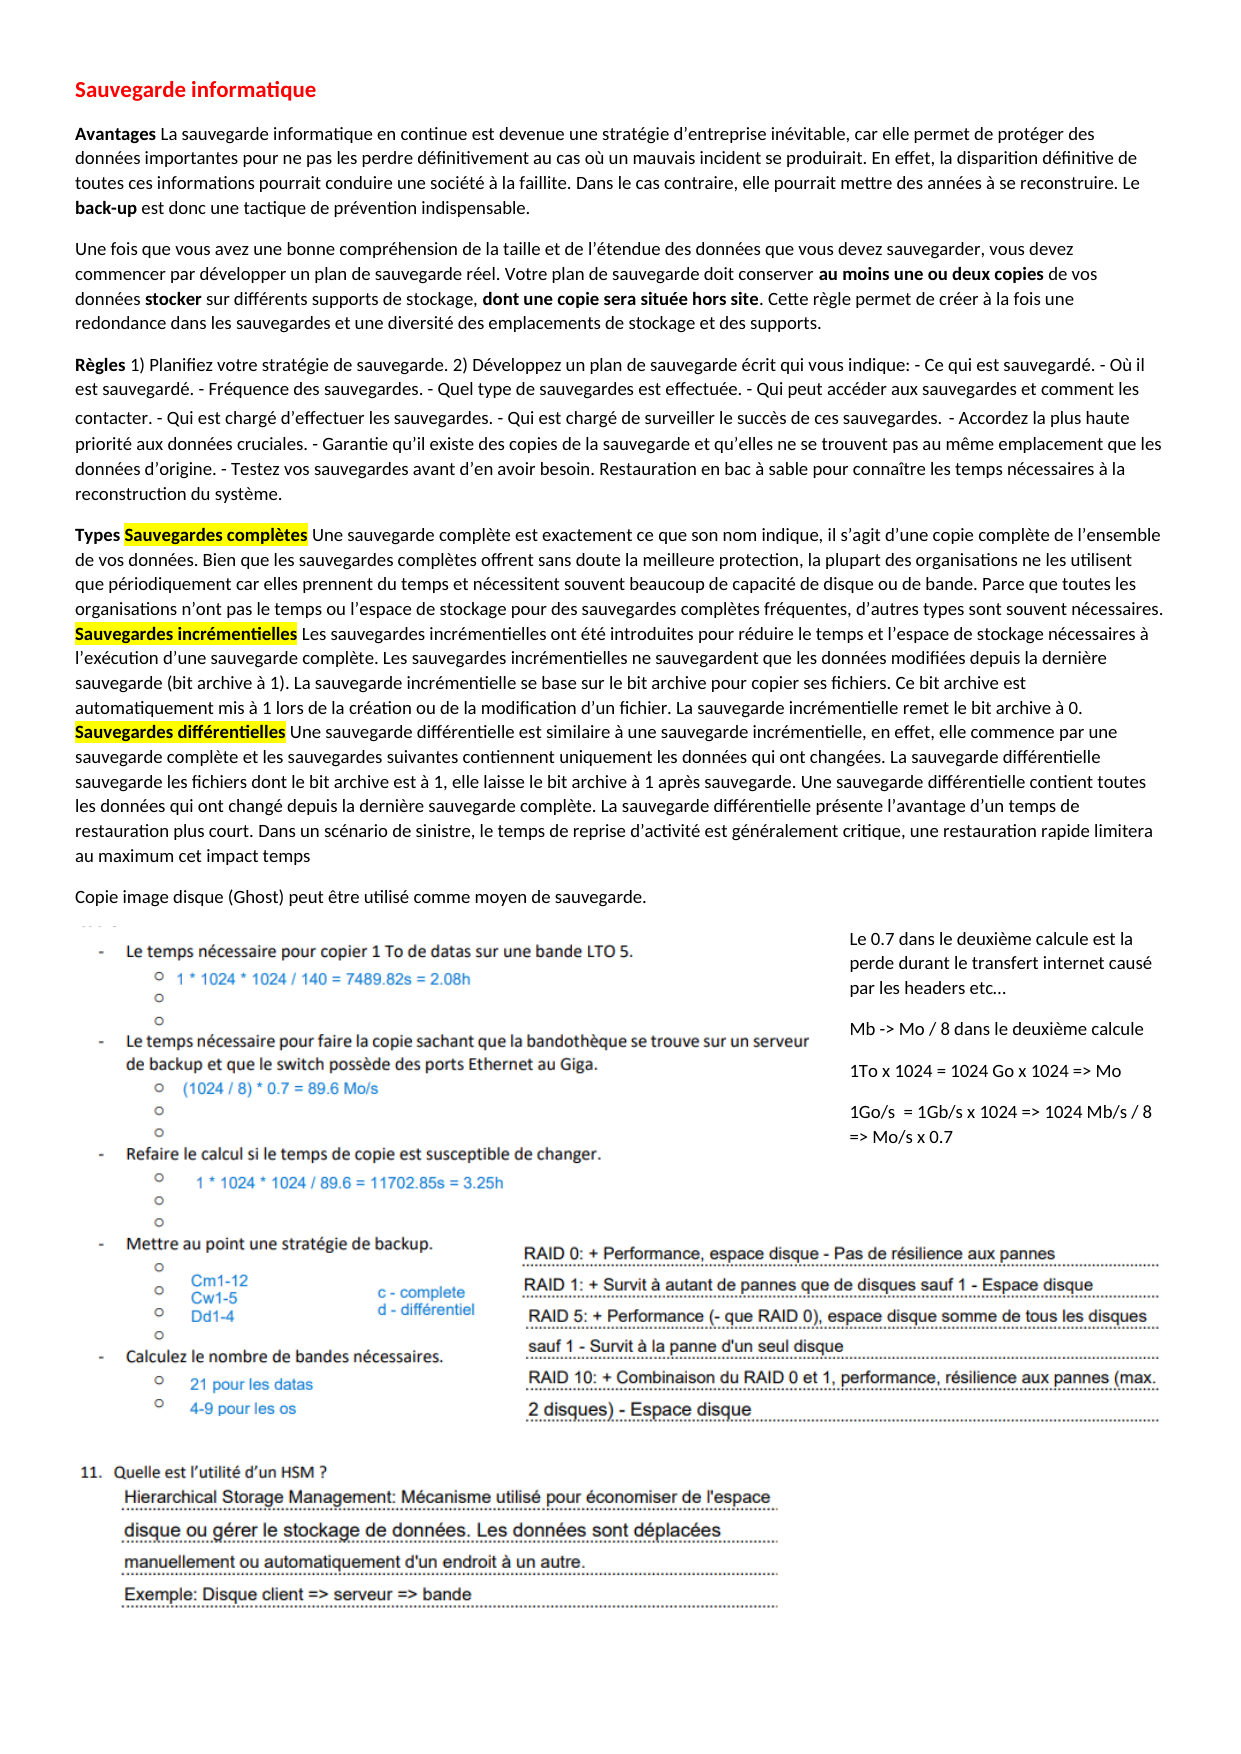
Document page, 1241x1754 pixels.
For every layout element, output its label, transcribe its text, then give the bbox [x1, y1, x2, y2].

text 1To x 1024 = 1024 Go x 1024 => Mo [831, 1059, 1165, 1082]
text Mb -> Mo / 8 dans le deuxième calcule [831, 1017, 1165, 1040]
text Copie image disque (Ghost) peut être utilisé comme moyen de sauvegarde. [75, 885, 1165, 908]
text Règles 1) Planifiez votre stratégie de sauvegarde. 2) Développez un plan de sauvegarde écrit qui vous indique: - Ce qui est sauvegardé. - Où il est sauvegardé. - Fréquence des sauvegardes. - Quel type de sauvegardes est effectuée. - Qui peut accéder aux sauvegardes et comment les contacter. - Qui est chargé d’effectuer les sauvegardes. - Qui est chargé de surveiller le succès de ces sauvegardes. - Accordez la plus haute priorité aux données cruciales. - Garantie qu’il existe des copies de la sauvegarde et qu’elles ne se trouvent pas au même emplacement que les données d’origine. - Testez vos sauvegardes avant d’en avoir besoin. Restauration en bac à sable pour connaître les temps nécessaires à la reconstruction du système. [75, 353, 1165, 504]
text Avantages La sauvegarde informatique en continue est devenue une stratégie d’entreprise inévitable, car elle permet de protéger des données importantes pour ne pas les perdre définitivement au cas où un mauvais incident se produirait. En effet, la disparition définitive de toutes ces informations pourrait conduire une société à la faillite. Dans le cas contraire, elle pourrait mettre des années à se reconstruire. Le back-up est donc une tactique de prévention indispensable. [75, 122, 1165, 219]
picture [75, 926, 1166, 1425]
text Une fois que vous avez une bonne compréhension de la taille et de l’étendue des données que vous devez sauvegarder, vous devez commencer par développer un plan de sauvegarde réel. Votre plan de sauvegarde doit conserver au moins une ou deux copies de vos données stocker sur différents supports de stockage, dont une copie sera située hors site. Cette règle permet de créer à la fois une redondance dans les sauvegardes et une diversité des emplacements de stockage et des supports. [75, 237, 1165, 334]
text 1Go/s = 1Gb/s x 1024 => 1024 Mb/s / 8 => Mo/s x 0.7 [831, 1100, 1165, 1242]
text Le 0.7 dans le deuxième calcule est la perde durant le transfert internet causé par les headers etc… [831, 927, 1165, 999]
text Sauvegarde informatique [75, 75, 1165, 103]
picture [75, 1455, 778, 1616]
text Types Sauvegardes complètes Une sauvegarde complète est exactement ce que son nom indique, il s’agit d’une copie complète de l’ensemble de vos données. Bien que les sauvegardes complètes offrent sans doute la meilleure protection, la plupart des organisations ne les utilisent que périodiquement car elles prennent du temps et nécessitent souvent beaucoup de capacité de disque ou de bande. Parce que toutes les organisations n’ont pas le temps ou l’espace de stockage pour des sauvegardes complètes fréquentes, d’autres types sont souvent nécessaires. Sauvegardes incrémentielles Les sauvegardes incrémentielles ont été introduites pour réduire le temps et l’espace de stockage nécessaires à l’exécution d’une sauvegarde complète. Les sauvegardes incrémentielles ne sauvegardent que les données modifiées depuis la dernière sauvegarde (bit archive à 1). La sauvegarde incrémentielle se base sur le bit archive pour copier ses fichiers. Ce bit archive est automatiquement mis à 1 lors de la création ou de la modification d’un fichier. La sauvegarde incrémentielle remet le bit archive à 0. Sauvegardes différentielles Une sauvegarde différentielle est similaire à une sauvegarde incrémentielle, en effet, elle commence par une sauvegarde complète et les sauvegardes suivantes contiennent uniquement les données qui ont changées. La sauvegarde différentielle sauvegarde les fichiers dont le bit archive est à 1, elle laisse le bit archive à 1 après sauvegarde. Une sauvegarde différentielle contient toutes les données qui ont changé depuis la dernière sauvegarde complète. La sauvegarde différentielle présente l’avantage d’un temps de restauration plus court. Dans un scénario de sinistre, le temps de reprise d’activité est généralement critique, une restauration rapide limitera au maximum cet impact temps [75, 523, 1165, 867]
